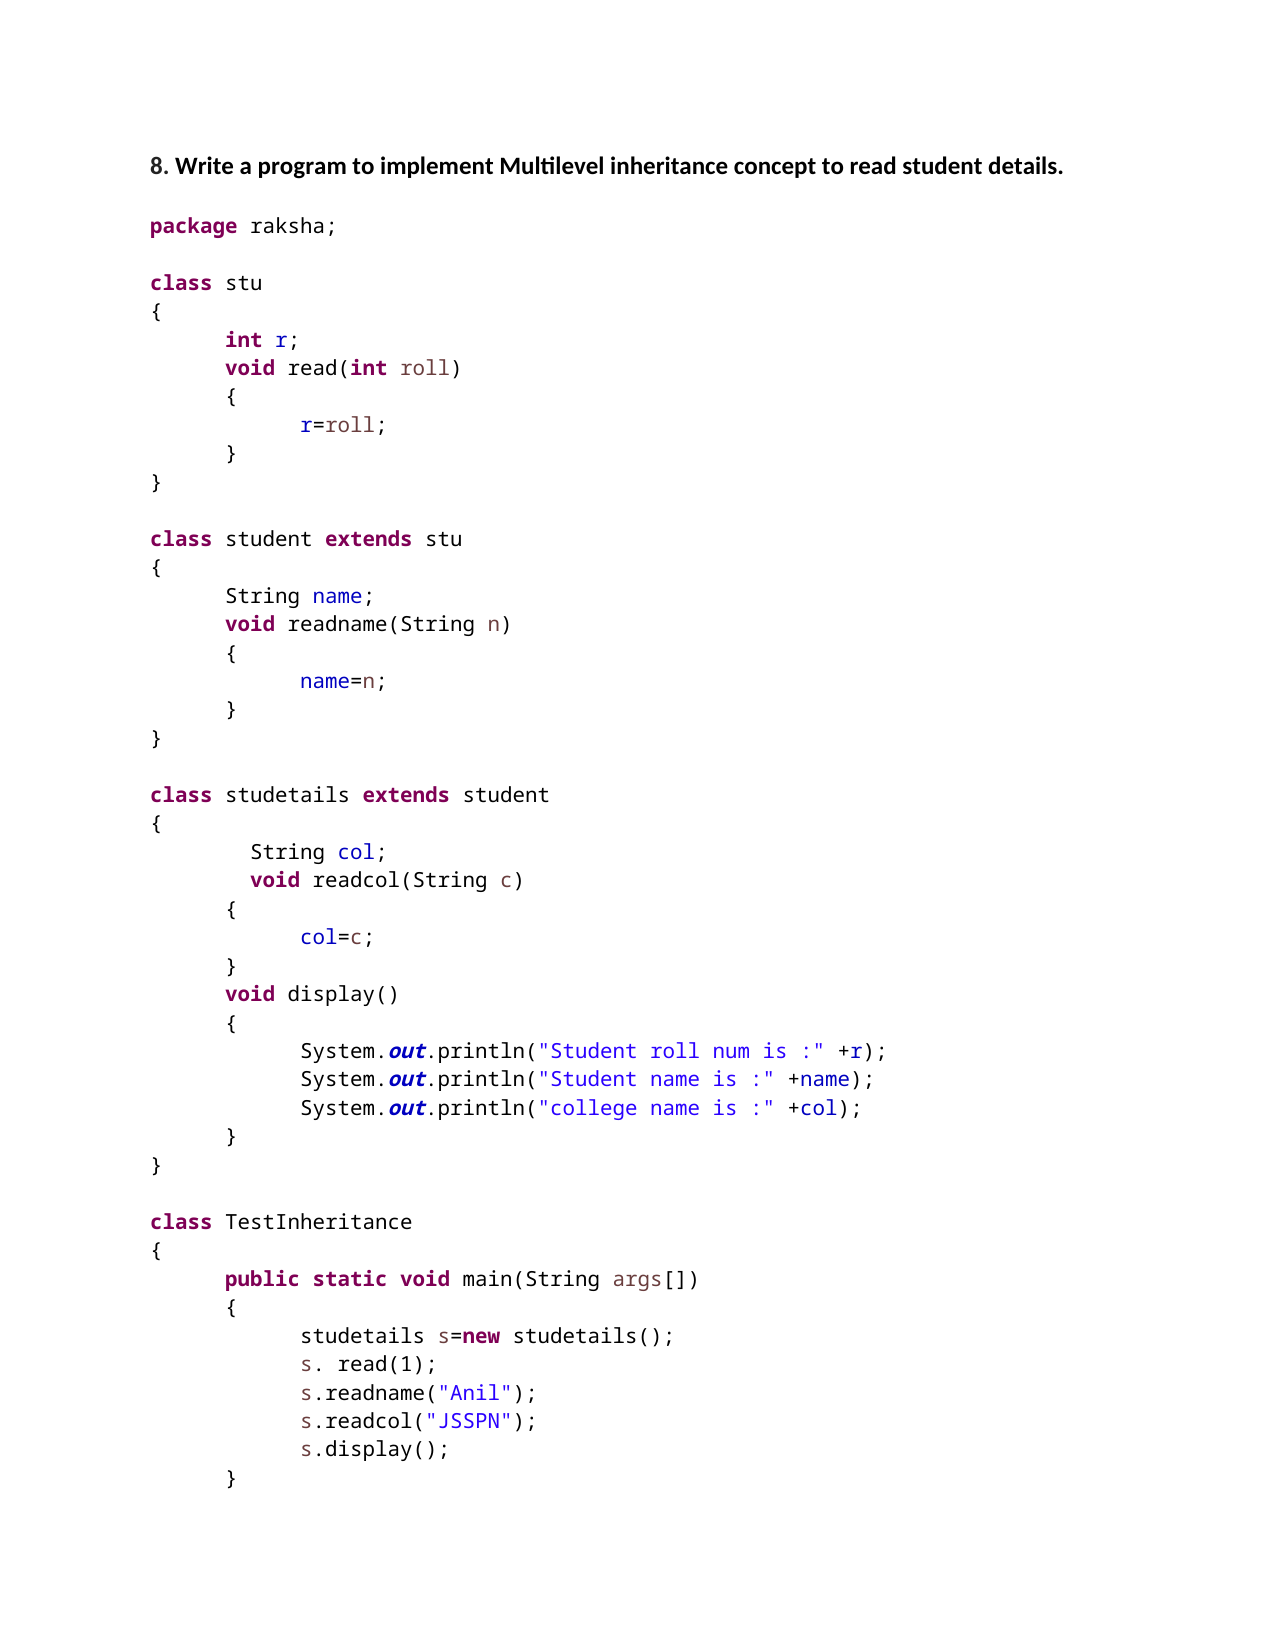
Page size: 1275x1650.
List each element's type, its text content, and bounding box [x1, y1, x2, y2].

text package raksha; [150, 211, 1125, 239]
text } [150, 438, 1125, 467]
text s.readname("Anil"); [150, 1378, 1125, 1406]
text { [150, 808, 1125, 837]
text System.out.println("Student roll num is :" +r); [150, 1036, 1125, 1064]
text class studetails extends student [150, 780, 1125, 808]
text name=n; [150, 666, 1125, 694]
text void display() [150, 979, 1125, 1008]
text { [150, 382, 1125, 410]
text int r; [150, 325, 1125, 353]
text } [150, 1463, 1125, 1491]
text public static void main(String args[]) [150, 1264, 1125, 1292]
text System.out.println("Student name is :" +name); [150, 1064, 1125, 1093]
text } [150, 723, 1125, 751]
text } [150, 694, 1125, 723]
text r=roll; [150, 410, 1125, 438]
text { [150, 638, 1125, 666]
text { [150, 894, 1125, 922]
text s. read(1); [150, 1349, 1125, 1378]
text void read(int roll) [150, 353, 1125, 382]
text s.readcol("JSSPN"); [150, 1406, 1125, 1434]
text } [150, 1150, 1125, 1178]
text } [150, 951, 1125, 979]
text void readcol(String c) [150, 865, 1125, 894]
text } [150, 467, 1125, 495]
text } [150, 1121, 1125, 1150]
text { [150, 296, 1125, 325]
text { [150, 1292, 1125, 1321]
text 8. Write a program to implement Multilevel inheritance concept to read student details. [175, 150, 1125, 181]
text col=c; [150, 922, 1125, 951]
text { [150, 1235, 1125, 1264]
text String col; [150, 837, 1125, 865]
text System.out.println("college name is :" +col); [150, 1093, 1125, 1121]
text void readname(String n) [150, 609, 1125, 638]
text class student extends stu [150, 524, 1125, 552]
text { [150, 1008, 1125, 1036]
text String name; [150, 581, 1125, 609]
text studetails s=new studetails(); [150, 1321, 1125, 1349]
text class TestInheritance [150, 1207, 1125, 1235]
text { [150, 552, 1125, 581]
text class stu [150, 268, 1125, 296]
text s.display(); [150, 1434, 1125, 1463]
